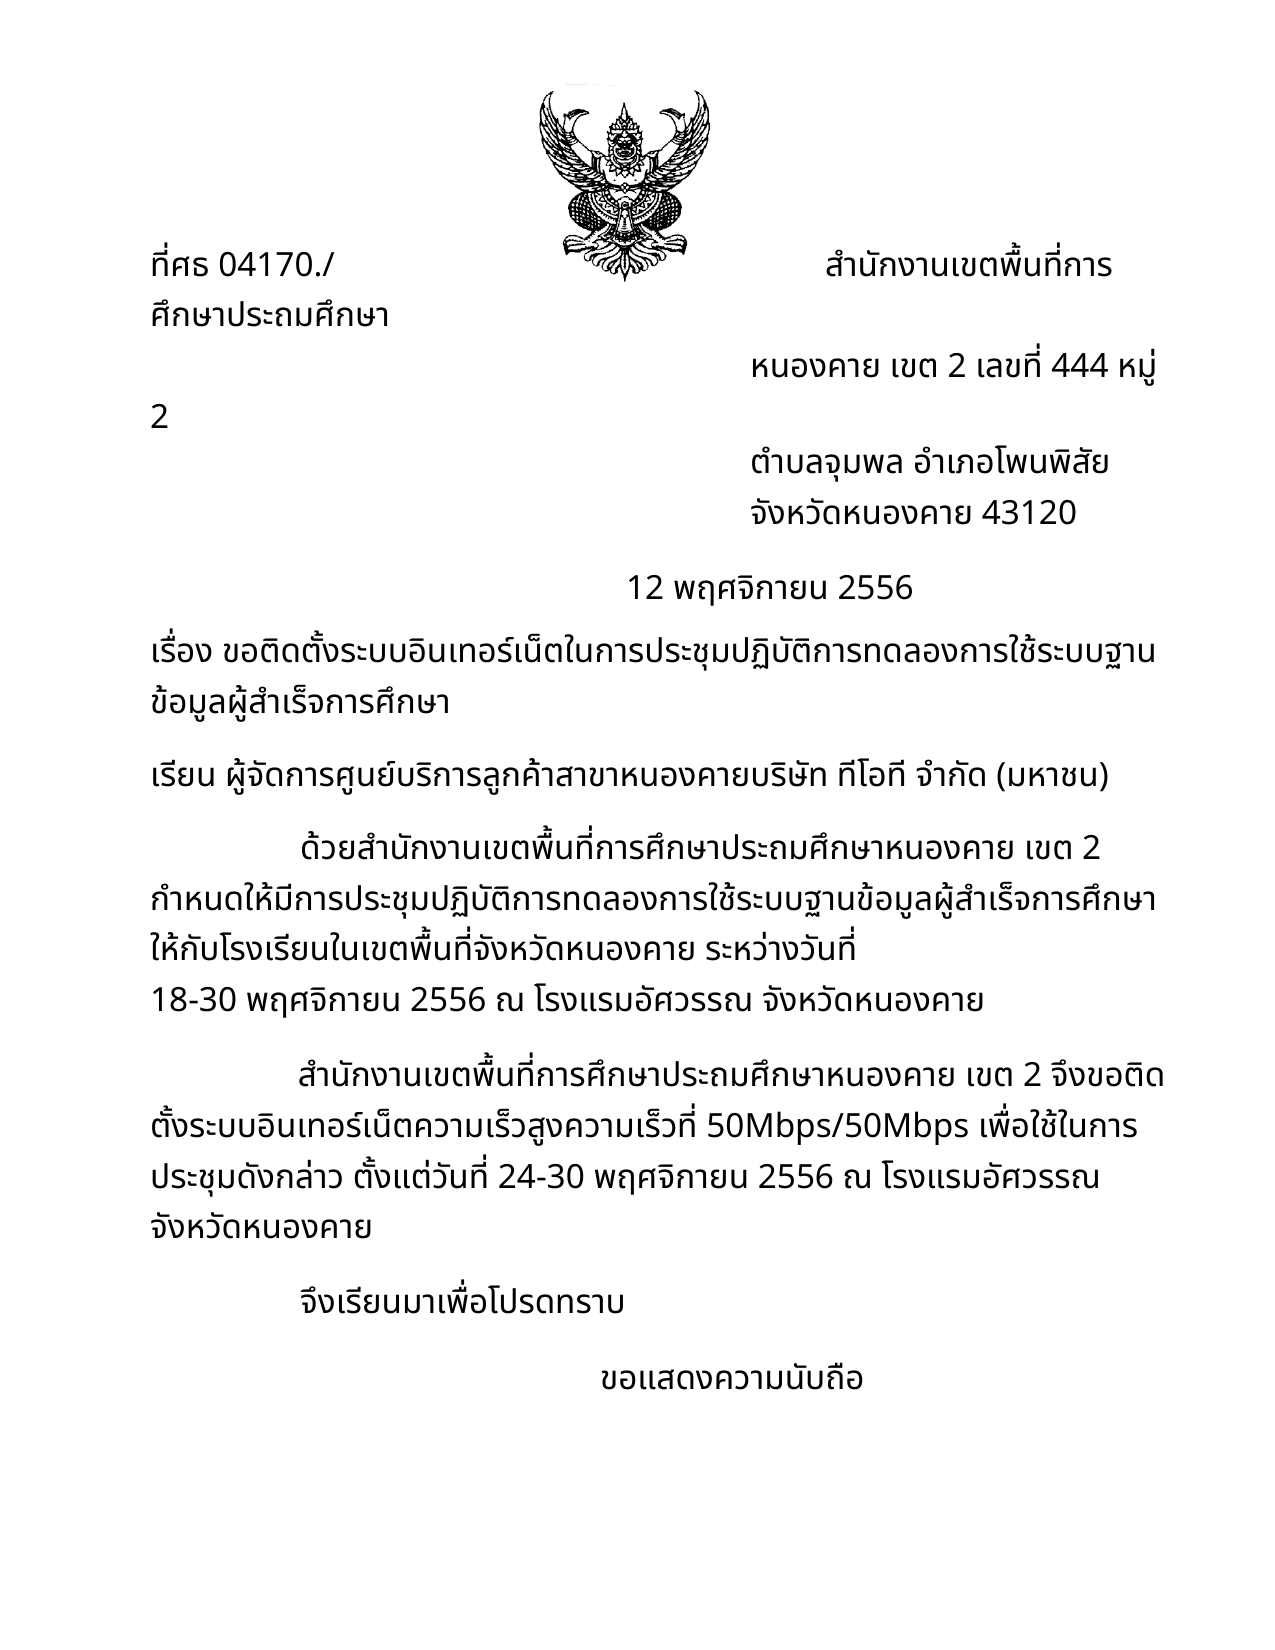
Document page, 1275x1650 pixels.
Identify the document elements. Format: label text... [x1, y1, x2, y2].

text เรื่อง ขอติดตั้งระบบอินเทอร์เน็ตในการประชุมปฏิบัติการทดลองการใช้ระบบฐานข้อมูลผู้สำเร็จการศึกษา [150, 627, 1167, 728]
text ด้วยสำนักงานเขตพื้นที่การศึกษาประถมศึกษาหนองคาย เขต 2 กำหนดให้มีการประชุมปฏิบัติการทดลองการใช้ระบบฐานข้อมูลผู้สำเร็จการศึกษา ให้กับโรงเรียนในเขตพื้นที่จังหวัดหนองคาย ระหว่างวันที่ 18-30 พฤศจิกายน 2556 ณ โรงแรมอัศวรรณ จังหวัดหนองคาย [150, 824, 1167, 1026]
text ขอแสดงความนับถือ [150, 1354, 1167, 1404]
text สำนักงานเขตพื้นที่การศึกษาประถมศึกษาหนองคาย เขต 2 จึงขอติดตั้งระบบอินเทอร์เน็ตความเร็วสูงความเร็วที่ 50Mbps/50Mbps เพื่อใช้ในการประชุมดังกล่าว ตั้งแต่วันที่ 24-30 พฤศจิกายน 2556 ณ โรงแรมอัศวรรณ จังหวัดหนองคาย [150, 1051, 1167, 1253]
text ที่ศธ 04170./2117 สำนักงานเขตพื้นที่การศึกษาประถมศึกษา หนองคาย เขต 2 เลขที่ 444 หมู่ 2 ตำบลจุมพล อำเภอโพนพิสัย จังหวัดหนองคาย 43120 [150, 195, 1179, 539]
text เรียน ผู้จัดการศูนย์บริการลูกค้าสาขาหนองคายบริษัท ทีโอที จำกัด (มหาชน) [150, 751, 1167, 801]
text จึงเรียนมาเพื่อโปรดทราบ [150, 1278, 1246, 1329]
text 12 พฤศจิกายน 2556 [150, 564, 1167, 615]
